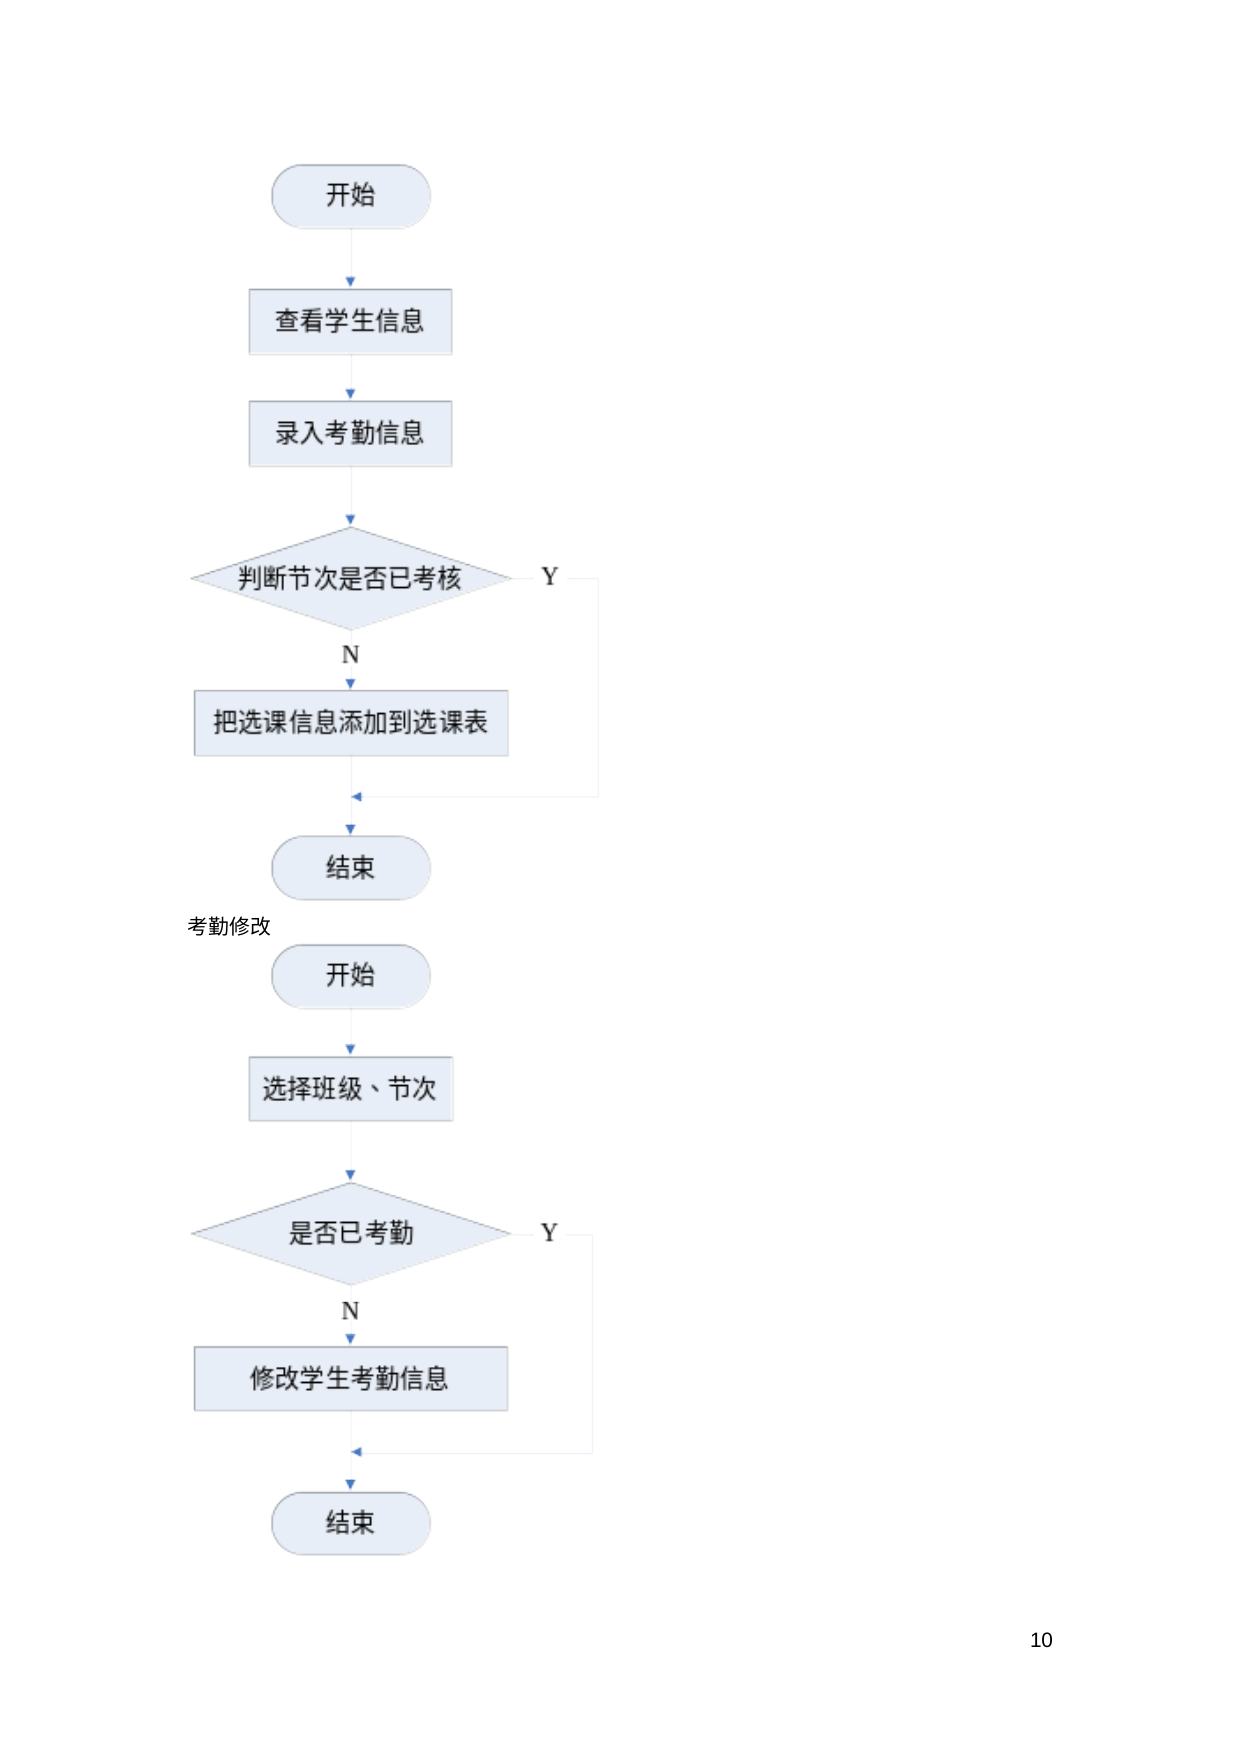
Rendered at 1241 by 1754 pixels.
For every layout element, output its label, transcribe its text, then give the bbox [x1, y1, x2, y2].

text 考勤修改 [187, 909, 1053, 942]
